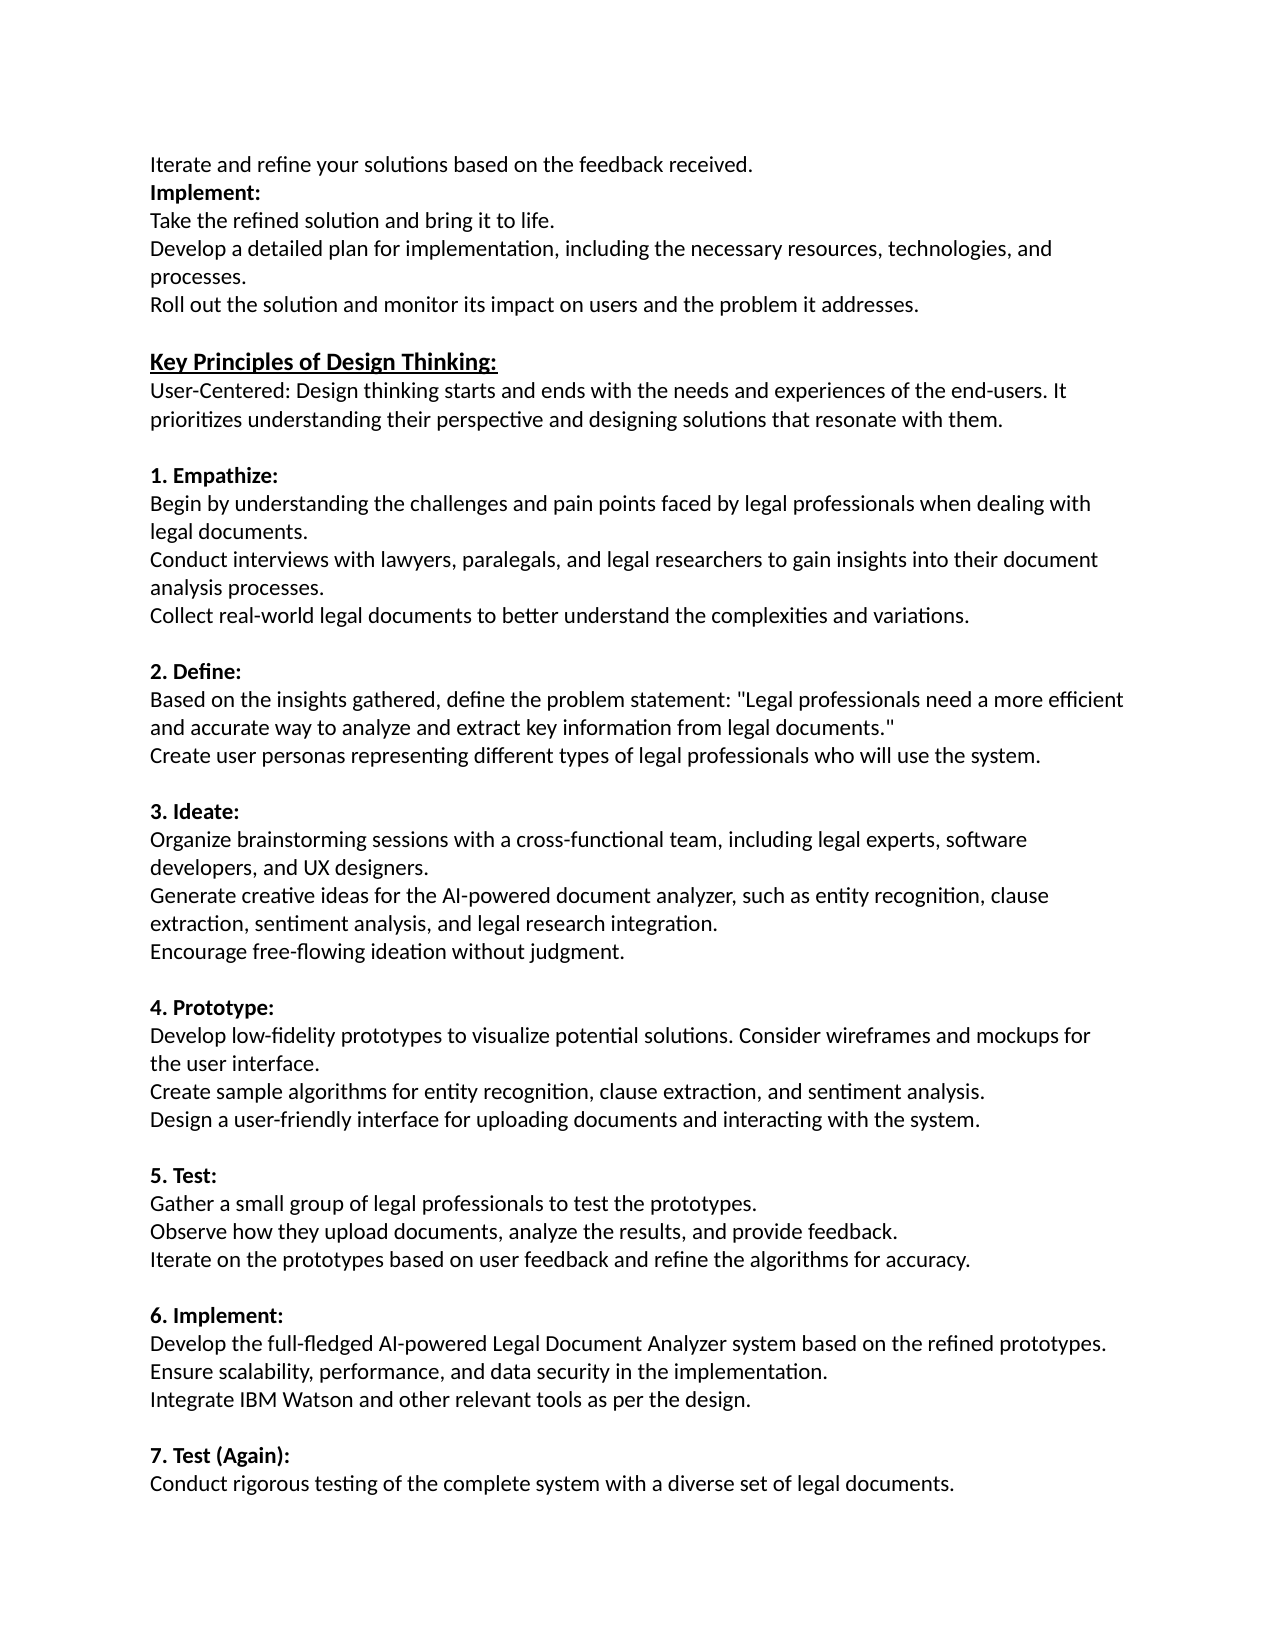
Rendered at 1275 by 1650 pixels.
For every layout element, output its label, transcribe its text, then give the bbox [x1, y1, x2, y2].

text Organize brainstorming sessions with a cross-functional team, including legal experts, software developers, and UX designers. [150, 825, 1125, 881]
text Develop the full-fledged AI-powered Legal Document Analyzer system based on the refined prototypes. [150, 1329, 1125, 1357]
text Implement: [150, 178, 1125, 206]
text Gather a small group of legal professionals to test the prototypes. [150, 1189, 1125, 1217]
text 4. Prototype: [150, 993, 1125, 1021]
text Integrate IBM Watson and other relevant tools as per the design. [150, 1385, 1125, 1413]
text Create sample algorithms for entity recognition, clause extraction, and sentiment analysis. [150, 1077, 1125, 1105]
text Key Principles of Design Thinking: [150, 346, 1125, 377]
text Generate creative ideas for the AI-powered document analyzer, such as entity recognition, clause extraction, sentiment analysis, and legal research integration. [150, 881, 1125, 937]
text Begin by understanding the challenges and pain points faced by legal professionals when dealing with legal documents. [150, 489, 1125, 545]
text Ensure scalability, performance, and data security in the implementation. [150, 1357, 1125, 1385]
text 5. Test: [150, 1161, 1125, 1189]
text Develop low-fidelity prototypes to visualize potential solutions. Consider wireframes and mockups for the user interface. [150, 1021, 1125, 1077]
text Develop a detailed plan for implementation, including the necessary resources, technologies, and processes. [150, 234, 1125, 290]
text 1. Empathize: [150, 461, 1125, 489]
text User-Centered: Design thinking starts and ends with the needs and experiences of the end-users. It prioritizes understanding their perspective and designing solutions that resonate with them. [150, 377, 1125, 433]
text Iterate and refine your solutions based on the feedback received. [150, 150, 1125, 178]
text Based on the insights gathered, define the problem statement: "Legal professionals need a more efficient and accurate way to analyze and extract key information from legal documents." [150, 685, 1125, 741]
text Roll out the solution and monitor its impact on users and the problem it addresses. [150, 290, 1125, 318]
text 6. Implement: [150, 1301, 1125, 1329]
text Conduct interviews with lawyers, paralegals, and legal researchers to gain insights into their document analysis processes. [150, 545, 1125, 601]
text 2. Define: [150, 657, 1125, 685]
text 3. Ideate: [150, 797, 1125, 825]
text Create user personas representing different types of legal professionals who will use the system. [150, 741, 1125, 769]
text Iterate on the prototypes based on user feedback and refine the algorithms for accuracy. [150, 1245, 1125, 1273]
text 7. Test (Again): [150, 1441, 1125, 1469]
text Encourage free-flowing ideation without judgment. [150, 937, 1125, 965]
text Collect real-world legal documents to better understand the complexities and variations. [150, 601, 1125, 629]
text Take the refined solution and bring it to life. [150, 206, 1125, 234]
text Conduct rigorous testing of the complete system with a diverse set of legal documents. [150, 1469, 1125, 1497]
text Observe how they upload documents, analyze the results, and provide feedback. [150, 1217, 1125, 1245]
text Design a user-friendly interface for uploading documents and interacting with the system. [150, 1105, 1125, 1133]
